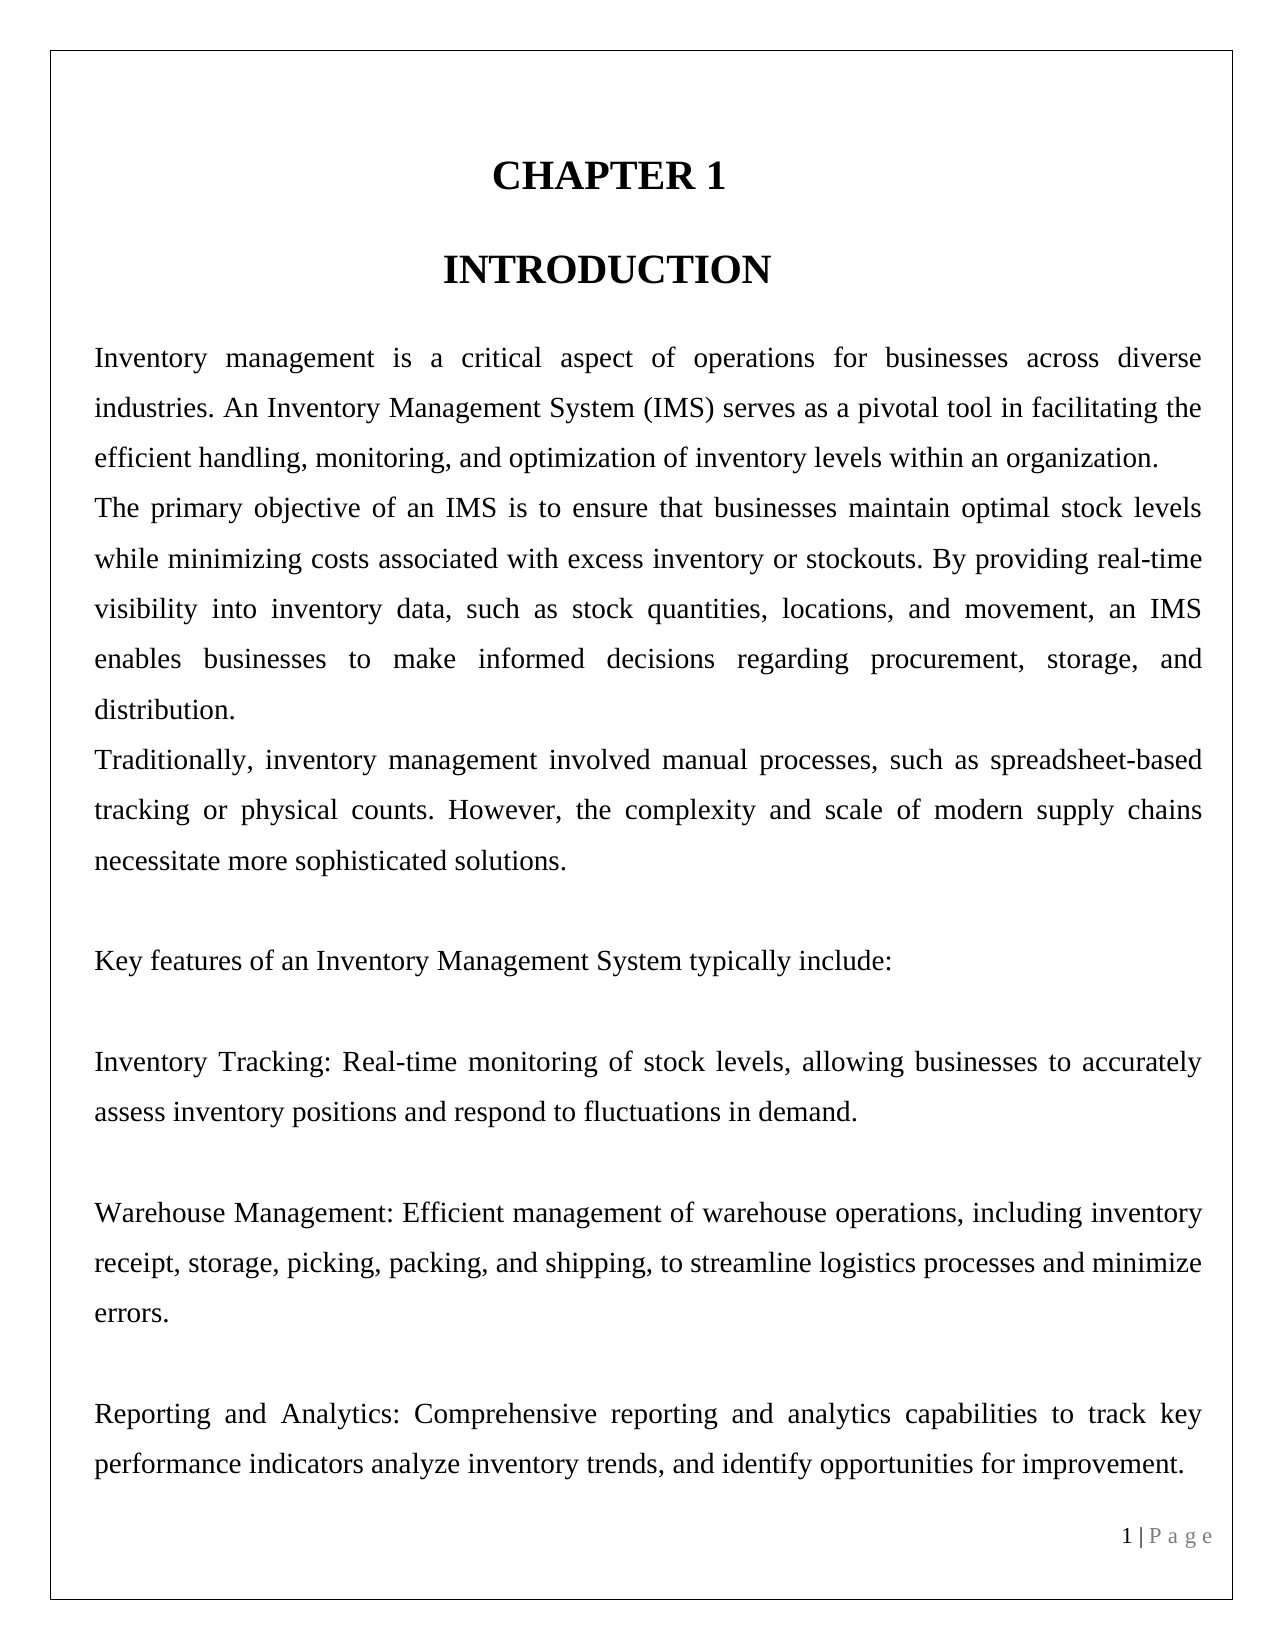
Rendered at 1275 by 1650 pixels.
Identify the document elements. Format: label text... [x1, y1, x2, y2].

text Inventory management is a critical aspect of operations for businesses across diverse industries. An Inventory Management System (IMS) serves as a pivotal tool in facilitating the efficient handling, monitoring, and optimization of inventory levels within an organization. [94, 340, 1203, 474]
text Traditionally, inventory management involved manual processes, such as spreadsheet-based tracking or physical counts. However, the complexity and scale of modern supply chains necessitate more sophisticated solutions. [94, 742, 1203, 876]
text Warehouse Management: Efficient management of warehouse operations, including inventory receipt, storage, picking, packing, and shipping, to streamline logistics processes and minimize errors. [94, 1195, 1203, 1329]
text Inventory Tracking: Real-time monitoring of stock levels, allowing businesses to accurately assess inventory positions and respond to fluctuations in demand. [94, 1044, 1203, 1128]
text Reporting and Analytics: Comprehensive reporting and analytics capabilities to track key performance indicators analyze inventory trends, and identify opportunities for improvement. [94, 1396, 1203, 1480]
text The primary objective of an IMS is to ensure that businesses maintain optimal stock levels while minimizing costs associated with excess inventory or stockouts. By providing real-time visibility into inventory data, such as stock quantities, locations, and movement, an IMS enables businesses to make informed decisions regarding procurement, storage, and distribution. [94, 491, 1203, 725]
text CHAPTER 1 INTRODUCTION [443, 150, 901, 293]
text Key features of an Inventory Management System typically include: [94, 943, 1203, 977]
